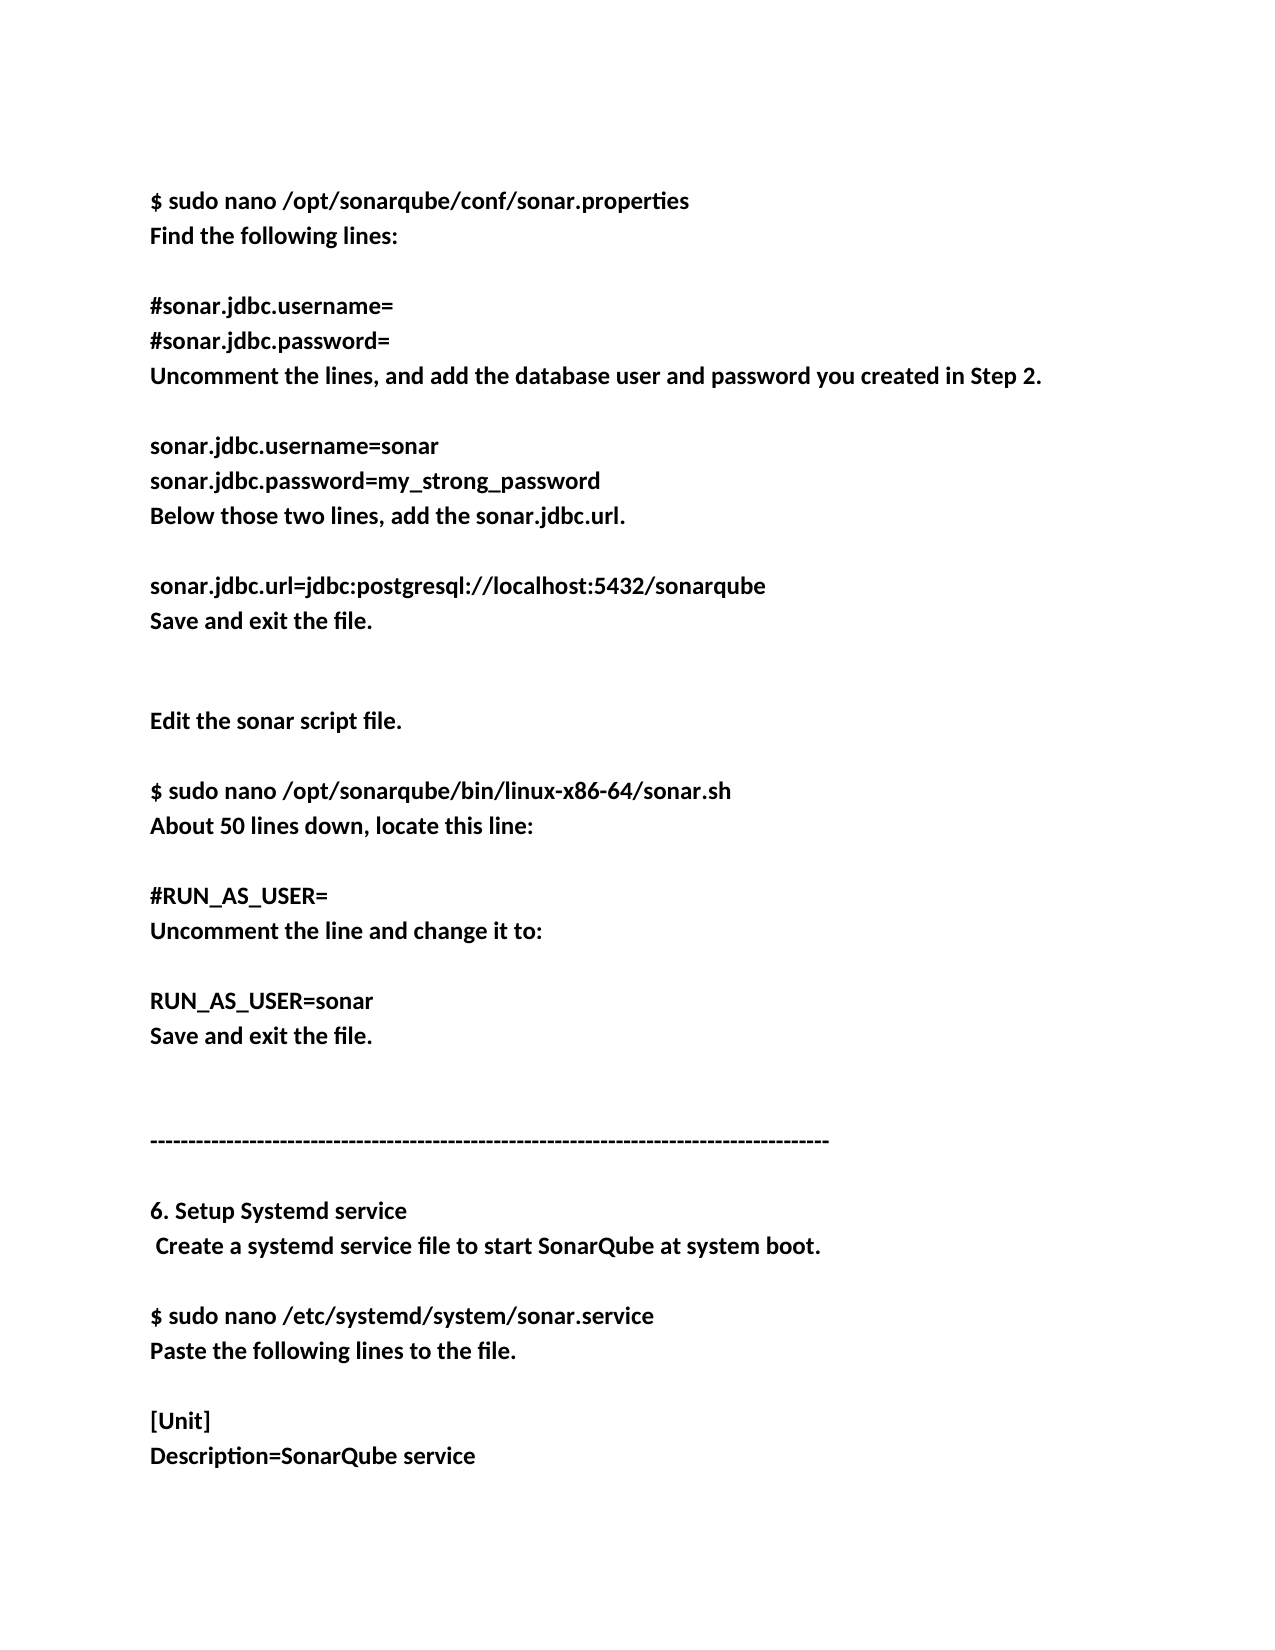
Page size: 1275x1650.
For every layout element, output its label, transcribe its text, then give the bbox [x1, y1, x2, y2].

text $ sudo nano /opt/sonarqube/conf/sonar.properties [150, 185, 1125, 216]
text Find the following lines: [150, 220, 1125, 251]
text Create a systemd service file to start SonarQube at system boot. [150, 1230, 1125, 1261]
text ----------------------------------------------------------------------------------------- [150, 1125, 1125, 1156]
text Save and exit the file. [150, 1020, 1125, 1051]
text Save and exit the file. [150, 605, 1125, 636]
text #sonar.jdbc.username= [150, 290, 1125, 321]
text #RUN_AS_USER= [150, 880, 1125, 911]
text Below those two lines, add the sonar.jdbc.url. [150, 500, 1125, 531]
text Uncomment the lines, and add the database user and password you created in Step 2. [150, 360, 1125, 391]
text #sonar.jdbc.password= [150, 325, 1125, 356]
text Edit the sonar script file. [150, 705, 1125, 736]
text [Unit] [150, 1405, 1125, 1436]
text Description=SonarQube service [150, 1440, 1125, 1471]
text sonar.jdbc.password=my_strong_password [150, 465, 1125, 496]
text About 50 lines down, locate this line: [150, 810, 1125, 841]
text Paste the following lines to the file. [150, 1335, 1125, 1366]
text $ sudo nano /etc/systemd/system/sonar.service [150, 1300, 1125, 1331]
text sonar.jdbc.username=sonar [150, 430, 1125, 461]
text Uncomment the line and change it to: [150, 915, 1125, 946]
text $ sudo nano /opt/sonarqube/bin/linux-x86-64/sonar.sh [150, 775, 1125, 806]
text 6. Setup Systemd service [150, 1195, 1125, 1226]
text sonar.jdbc.url=jdbc:postgresql://localhost:5432/sonarqube [150, 570, 1125, 601]
text RUN_AS_USER=sonar [150, 985, 1125, 1016]
